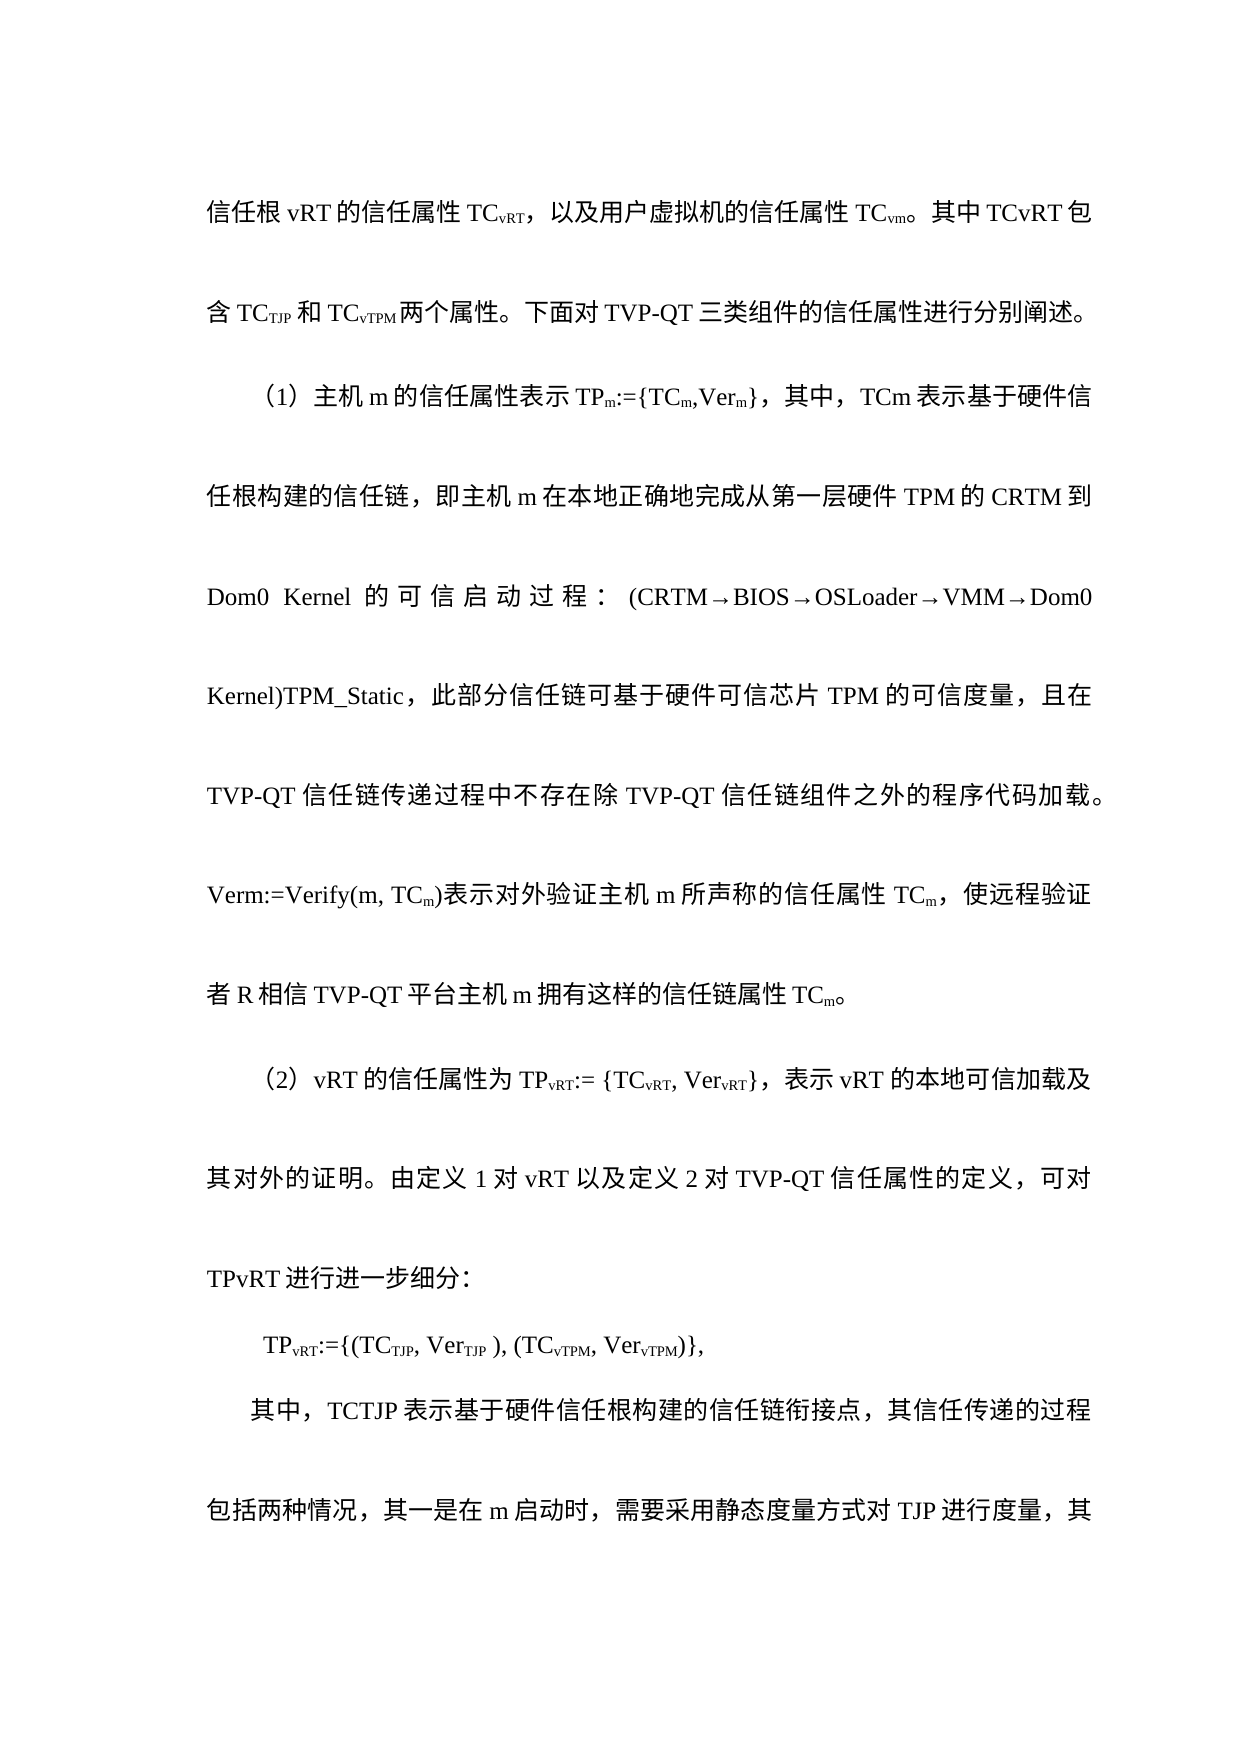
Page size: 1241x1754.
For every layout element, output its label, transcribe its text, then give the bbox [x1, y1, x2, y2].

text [207, 177, 1093, 343]
text （2）vRT的信任属性为TPvRT:= {TCvRT, VervRT}，表示vRT 的本地可信加载及其对外的证明。由定义1对vRT以及定义2对TVP-QT信任属性的定义，可对TPvRT进行进一步细分： [207, 1044, 1093, 1310]
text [207, 1376, 1093, 1542]
text TPvRT:={(TCTJP, VerTJP ), (TCvTPM, VervTPM)}, [207, 1328, 1093, 1361]
text （1）主机m的信任属性表示TPm:={TCm,Verm}，其中，TCm表示基于硬件信任根构建的信任链，即主机m在本地正确地完成从第一层硬件TPM的CRTM到Dom0 Kernel的可信启动过程：(CRTM→BIOS→OSLoader→VMM→Dom0 Kernel)TPM_Static，此部分信任链可基于硬件可信芯片TPM的可信度量，且在TVP-QT信任链传递过程中不存在除TVP-QT信任链组件之外的程序代码加载。Verm:=Verify(m, TCm)表示对外验证主机m所声称的信任属性TCm，使远程验证者R相信TVP-QT平台主机m拥有这样的信任链属性TCm。 [207, 361, 1093, 1026]
